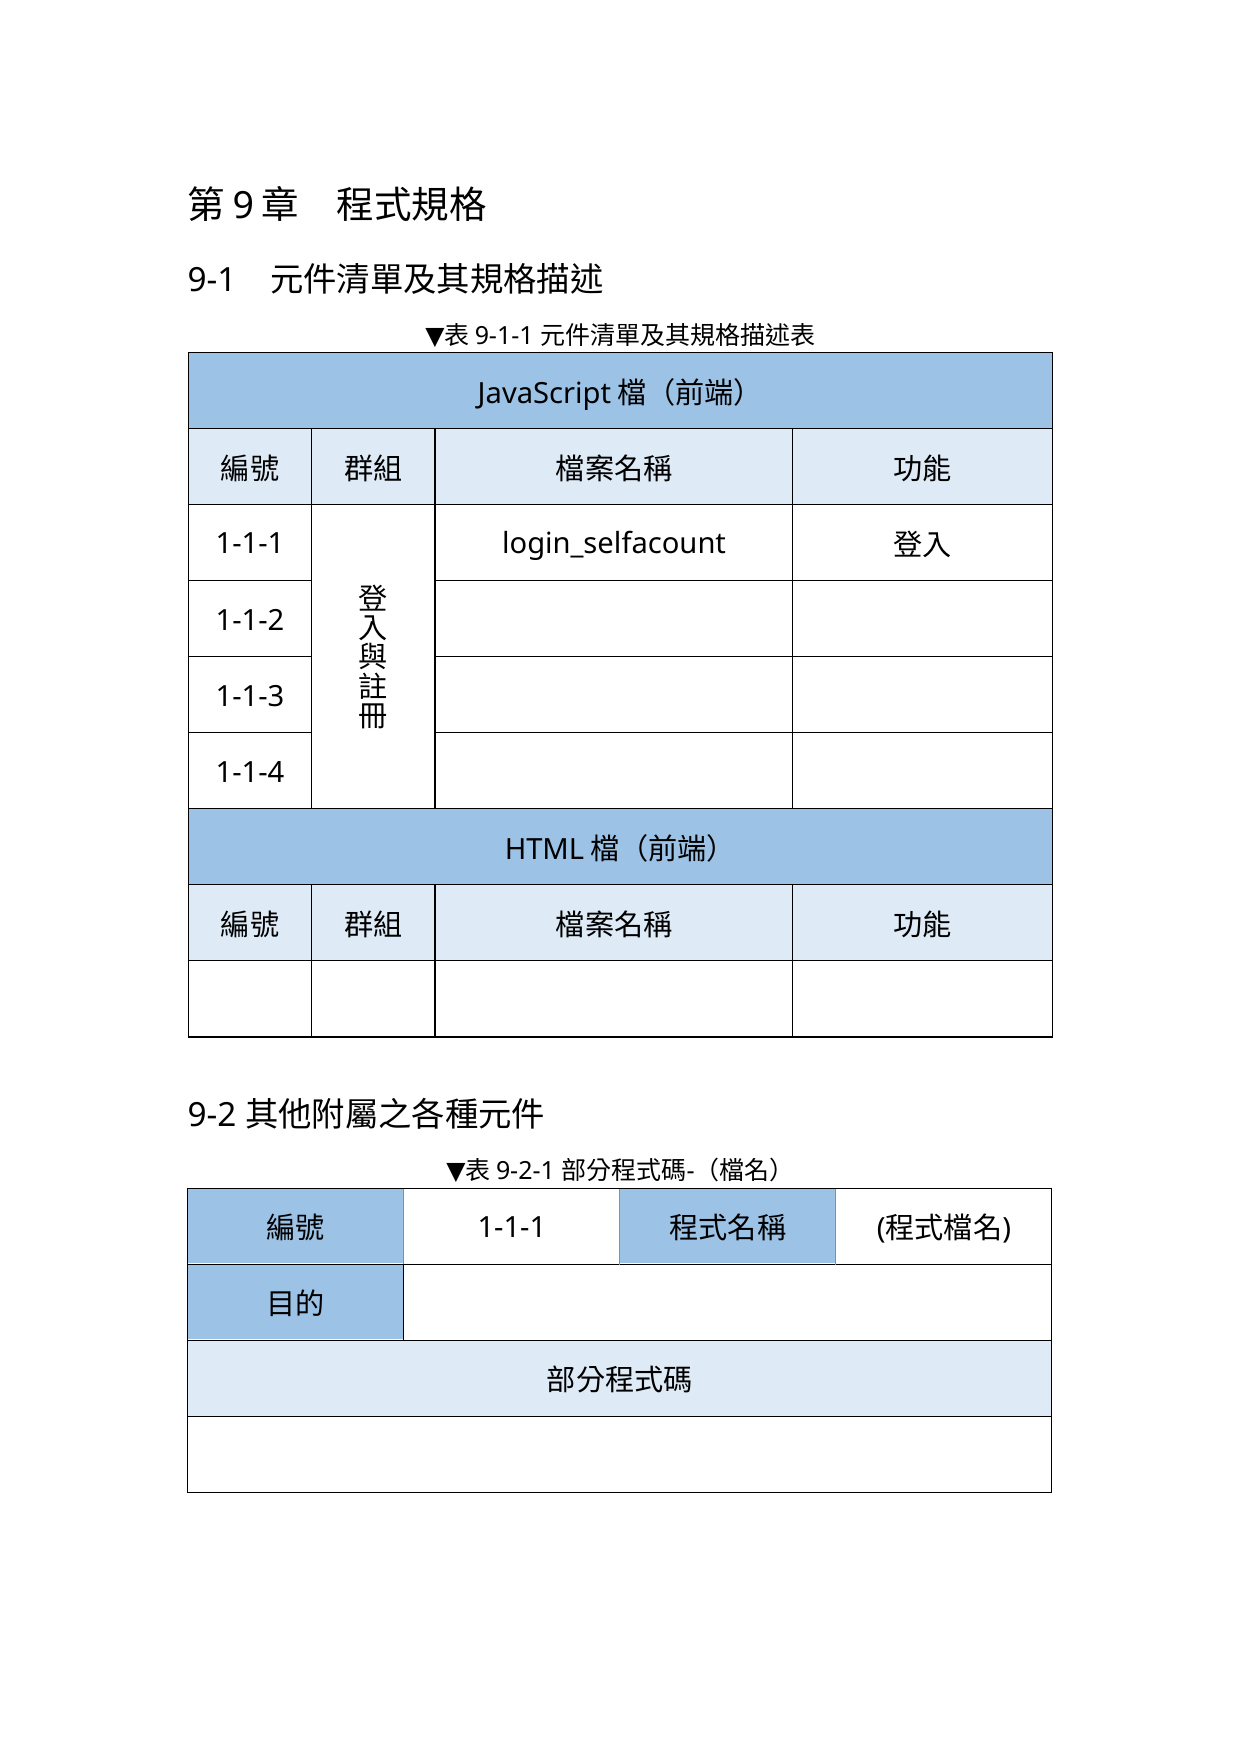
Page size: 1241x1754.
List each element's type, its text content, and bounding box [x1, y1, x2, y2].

table_cell 1-1-4 [189, 733, 311, 808]
table_cell 登入 [793, 505, 1052, 580]
text 表9-1-1 元件清單及其規格描述表 [187, 314, 1053, 352]
table_cell [793, 961, 1052, 1036]
table_cell 功能 [793, 429, 1052, 504]
table_cell 目的 [188, 1265, 403, 1339]
table_cell [312, 961, 434, 1036]
table_header JavaScript檔（前端） [189, 353, 1052, 428]
table_cell [188, 1417, 1051, 1492]
text 表 9-2-1 部分程式碼-（檔名） [187, 1150, 1053, 1187]
text 9-2 其他附屬之各種元件 [187, 1075, 1053, 1150]
table_cell 編號 [189, 885, 311, 960]
table_cell 檔案名稱 [436, 429, 792, 504]
table_cell 群組 [312, 885, 434, 960]
table_cell 1-1-2 [189, 581, 311, 656]
table_header 程式名稱 [620, 1189, 835, 1263]
table_header 1-1-1 [404, 1189, 619, 1263]
table_cell [189, 961, 311, 1036]
table_cell 群組 [312, 429, 434, 504]
table_cell 1-1-3 [189, 657, 311, 732]
table_cell 功能 [793, 885, 1052, 960]
table_cell 編號 [189, 429, 311, 504]
text 第9章 程式規格 [187, 164, 1053, 239]
table_cell 檔案名稱 [436, 885, 792, 960]
table_cell 部分程式碼 [188, 1341, 1051, 1416]
table_cell [793, 657, 1052, 732]
text 9-1 元件清單及其規格描述 [187, 239, 1053, 314]
table_cell [793, 581, 1052, 656]
table_cell HTML檔（前端） [189, 809, 1052, 884]
table_header (程式檔名) [836, 1189, 1051, 1263]
table_cell [793, 733, 1052, 808]
table_cell [436, 733, 792, 808]
table_cell [436, 961, 792, 1036]
table_cell login_selfacount [436, 505, 792, 580]
table_cell [436, 657, 792, 732]
table_cell [404, 1265, 1051, 1339]
table_cell 登入與註冊 [312, 505, 434, 808]
table_cell 1-1-1 [189, 505, 311, 580]
table_cell [436, 581, 792, 656]
table_header 編號 [188, 1189, 403, 1263]
